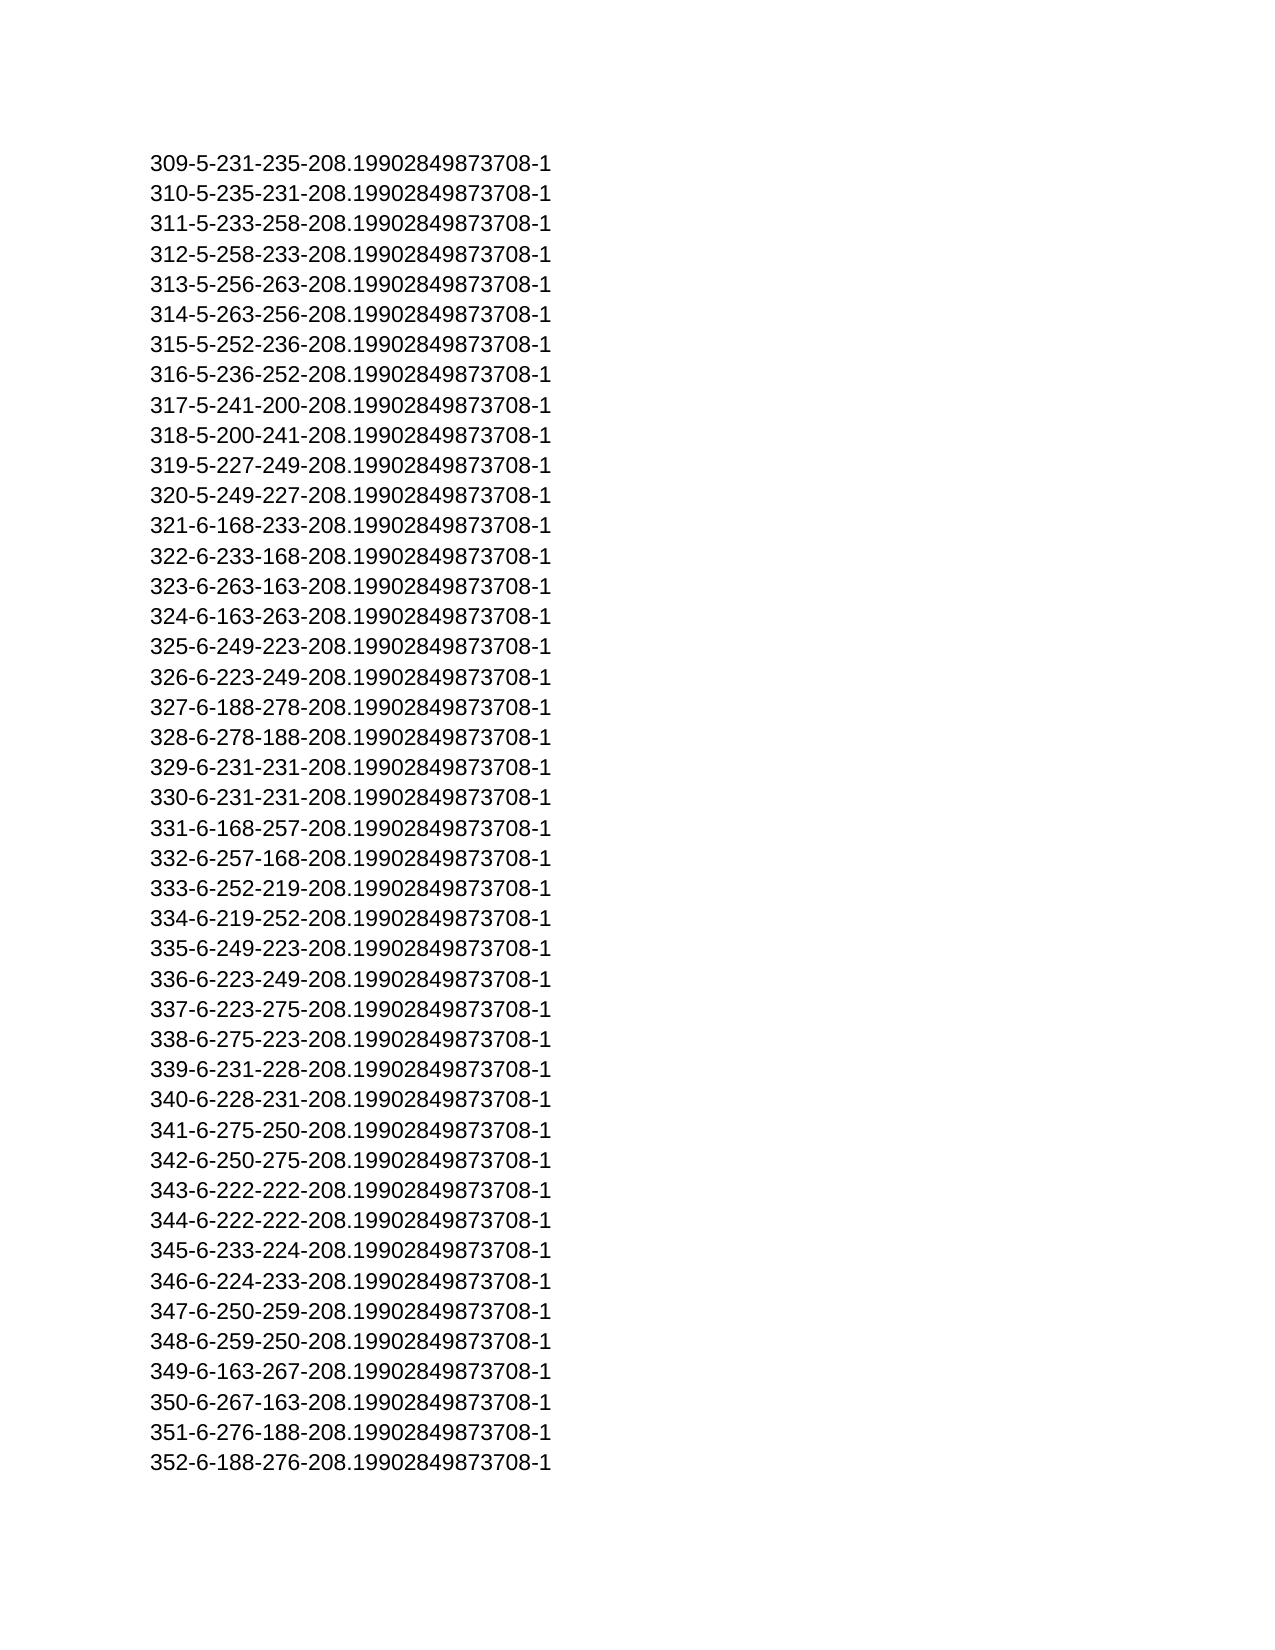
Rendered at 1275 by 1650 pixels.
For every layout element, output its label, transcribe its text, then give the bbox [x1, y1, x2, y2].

text 312-5-258-233-208.19902849873708-1 [150, 241, 1125, 267]
text 323-6-263-163-208.19902849873708-1 [150, 573, 1125, 599]
text 350-6-267-163-208.19902849873708-1 [150, 1388, 1125, 1415]
text 321-6-168-233-208.19902849873708-1 [150, 512, 1125, 539]
text 316-5-236-252-208.19902849873708-1 [150, 361, 1125, 388]
text 336-6-223-249-208.19902849873708-1 [150, 966, 1125, 992]
text 333-6-252-219-208.19902849873708-1 [150, 875, 1125, 901]
text 349-6-163-267-208.19902849873708-1 [150, 1358, 1125, 1385]
text 334-6-219-252-208.19902849873708-1 [150, 905, 1125, 932]
text 329-6-231-231-208.19902849873708-1 [150, 754, 1125, 781]
text 335-6-249-223-208.19902849873708-1 [150, 935, 1125, 962]
text 328-6-278-188-208.19902849873708-1 [150, 724, 1125, 750]
text 317-5-241-200-208.19902849873708-1 [150, 392, 1125, 418]
text 342-6-250-275-208.19902849873708-1 [150, 1147, 1125, 1173]
text 352-6-188-276-208.19902849873708-1 [150, 1449, 1125, 1475]
text 338-6-275-223-208.19902849873708-1 [150, 1026, 1125, 1052]
text 346-6-224-233-208.19902849873708-1 [150, 1268, 1125, 1294]
text 330-6-231-231-208.19902849873708-1 [150, 784, 1125, 811]
text 347-6-250-259-208.19902849873708-1 [150, 1298, 1125, 1324]
text 331-6-168-257-208.19902849873708-1 [150, 814, 1125, 841]
text 327-6-188-278-208.19902849873708-1 [150, 694, 1125, 720]
text 313-5-256-263-208.19902849873708-1 [150, 271, 1125, 297]
text 340-6-228-231-208.19902849873708-1 [150, 1086, 1125, 1113]
text 351-6-276-188-208.19902849873708-1 [150, 1419, 1125, 1445]
text 337-6-223-275-208.19902849873708-1 [150, 996, 1125, 1022]
text 318-5-200-241-208.19902849873708-1 [150, 422, 1125, 448]
text 315-5-252-236-208.19902849873708-1 [150, 331, 1125, 358]
text 345-6-233-224-208.19902849873708-1 [150, 1237, 1125, 1264]
text 311-5-233-258-208.19902849873708-1 [150, 210, 1125, 237]
text 343-6-222-222-208.19902849873708-1 [150, 1177, 1125, 1203]
text 314-5-263-256-208.19902849873708-1 [150, 301, 1125, 327]
text 348-6-259-250-208.19902849873708-1 [150, 1328, 1125, 1354]
text 332-6-257-168-208.19902849873708-1 [150, 845, 1125, 871]
text 320-5-249-227-208.19902849873708-1 [150, 482, 1125, 509]
text 309-5-231-235-208.19902849873708-1 [150, 150, 1125, 176]
text 344-6-222-222-208.19902849873708-1 [150, 1207, 1125, 1234]
text 322-6-233-168-208.19902849873708-1 [150, 543, 1125, 569]
text 319-5-227-249-208.19902849873708-1 [150, 452, 1125, 478]
text 326-6-223-249-208.19902849873708-1 [150, 663, 1125, 690]
text 324-6-163-263-208.19902849873708-1 [150, 603, 1125, 629]
text 341-6-275-250-208.19902849873708-1 [150, 1117, 1125, 1143]
text 339-6-231-228-208.19902849873708-1 [150, 1056, 1125, 1083]
text 310-5-235-231-208.19902849873708-1 [150, 180, 1125, 207]
text 325-6-249-223-208.19902849873708-1 [150, 633, 1125, 660]
